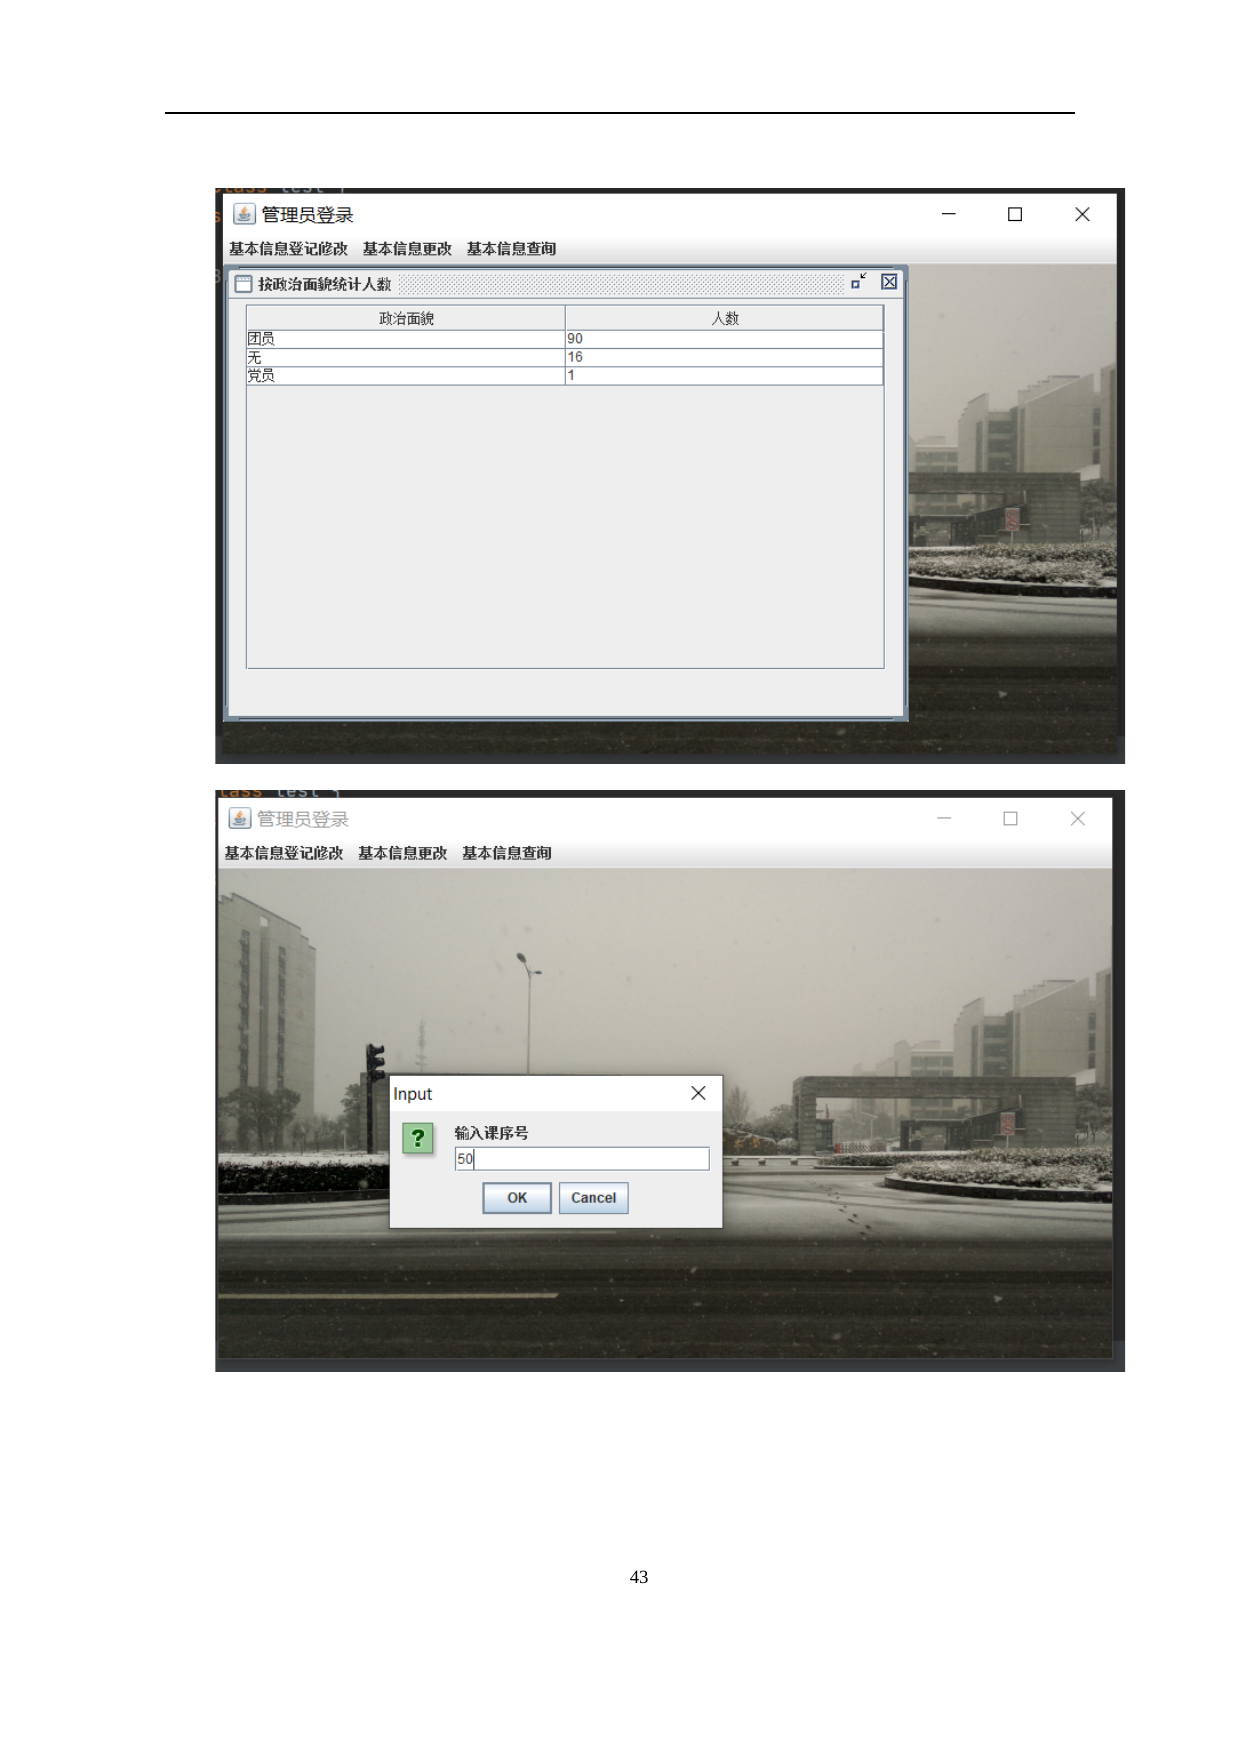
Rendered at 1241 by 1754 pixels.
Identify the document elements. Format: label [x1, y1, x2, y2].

picture [215, 188, 1125, 764]
picture [215, 790, 1125, 1372]
